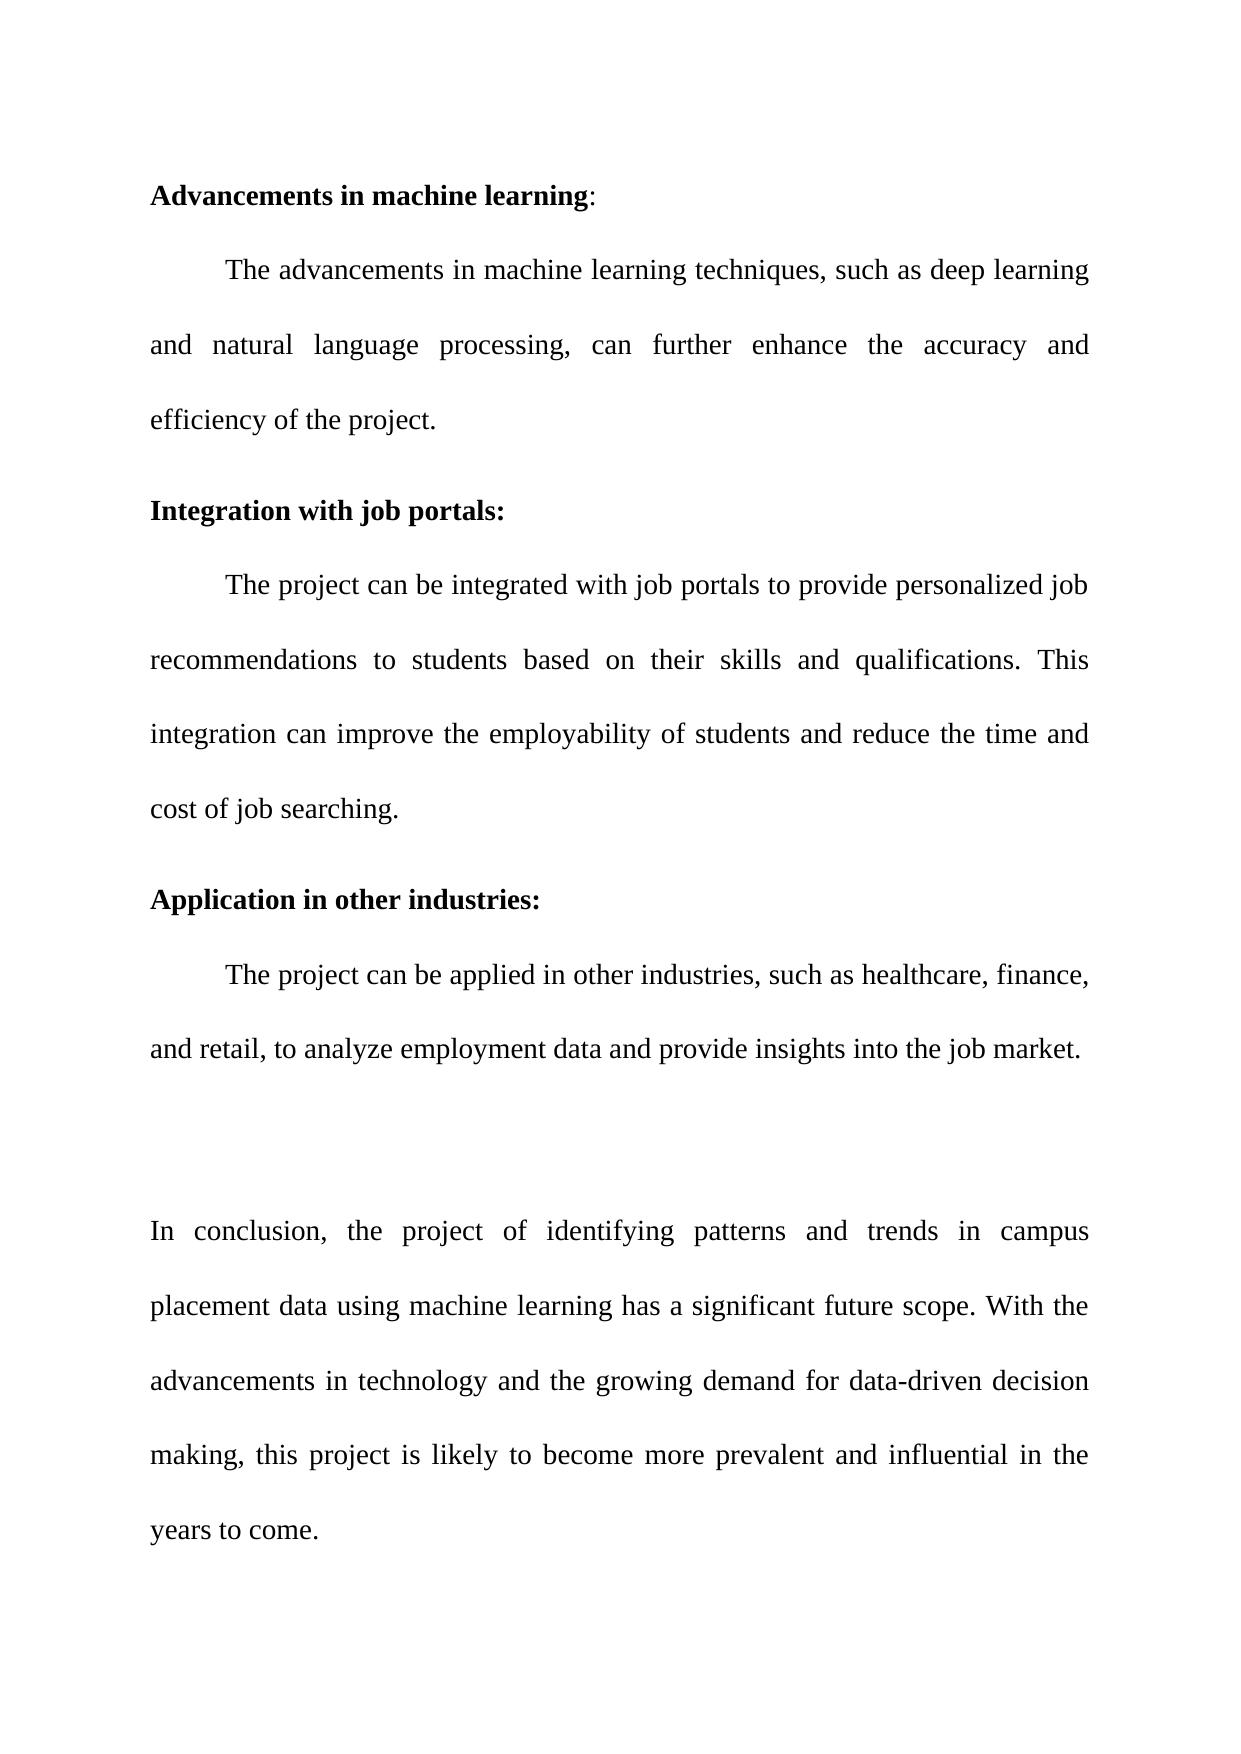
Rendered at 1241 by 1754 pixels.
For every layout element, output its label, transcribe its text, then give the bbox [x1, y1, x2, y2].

text In conclusion, the project of identifying patterns and trends in campus placement data using machine learning has a significant future scope. With the advancements in technology and the growing demand for data-driven decision making, this project is likely to become more prevalent and influential in the years to come. [150, 1197, 1090, 1561]
text Integration with job portals: The project can be integrated with job portals to provide personalized job recommendations to students based on their skills and qualifications. This integration can improve the employability of students and reduce the time and cost of job searching. [150, 477, 1090, 841]
text Application in other industries: The project can be applied in other industries, such as healthcare, finance, and retail, to analyze employment data and provide insights into the job market. [150, 866, 1090, 1081]
text Advancements in machine learning: The advancements in machine learning techniques, such as deep learning and natural language processing, can further enhance the accuracy and efficiency of the project. [150, 162, 1090, 451]
